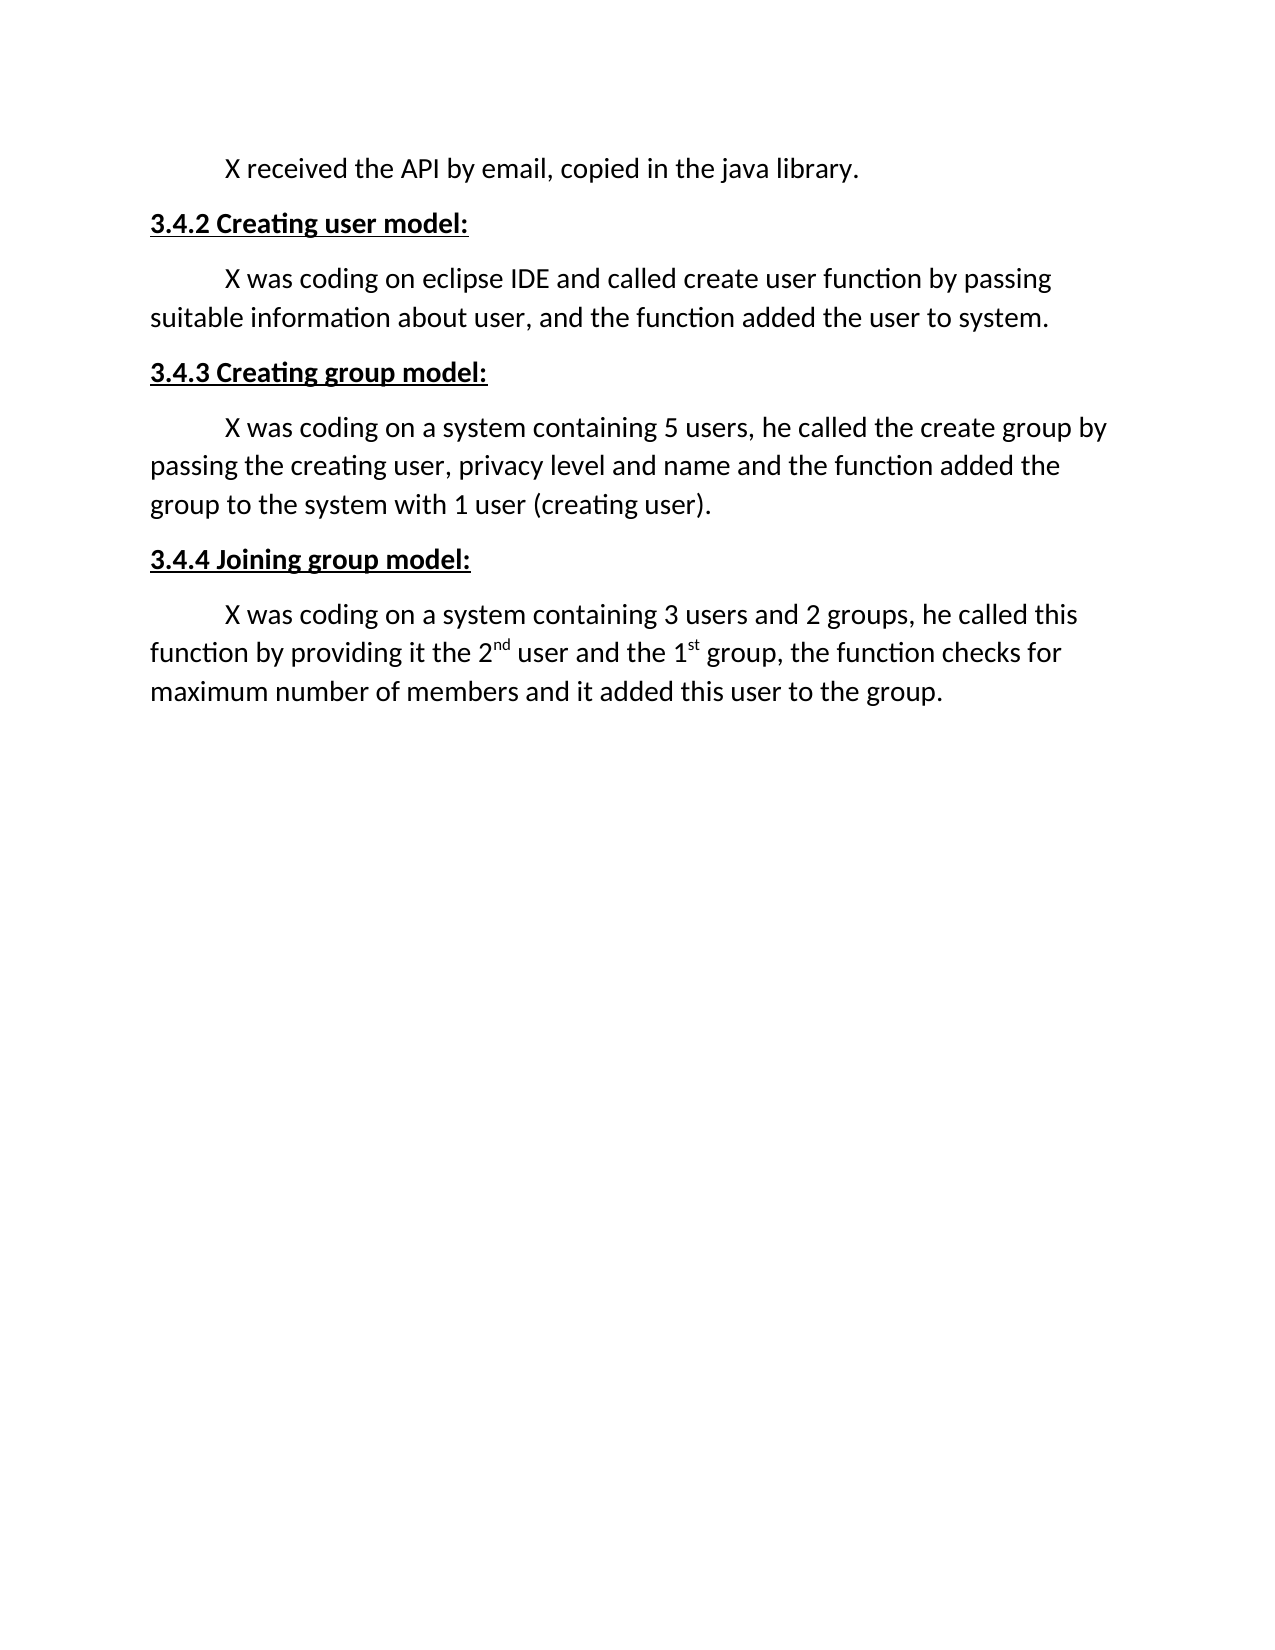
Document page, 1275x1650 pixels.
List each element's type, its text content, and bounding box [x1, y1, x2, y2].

text X was coding on a system containing 3 users and 2 groups, he called this function by providing it the 2nd user and the 1st group, the function checks for maximum number of members and it added this user to the group. [150, 596, 1125, 708]
text X received the API by email, copied in the java library. [150, 150, 1125, 186]
text 3.4.3 Creating group model: [150, 354, 1125, 389]
text 3.4.4 Joining group model: [150, 541, 1125, 576]
text 3.4.2 Creating user model: [150, 205, 1125, 241]
text X was coding on a system containing 5 users, he called the create group by passing the creating user, privacy level and name and the function added the group to the system with 1 user (creating user). [150, 409, 1125, 521]
text X was coding on eclipse IDE and called create user function by passing suitable information about user, and the function added the user to system. [150, 260, 1125, 334]
